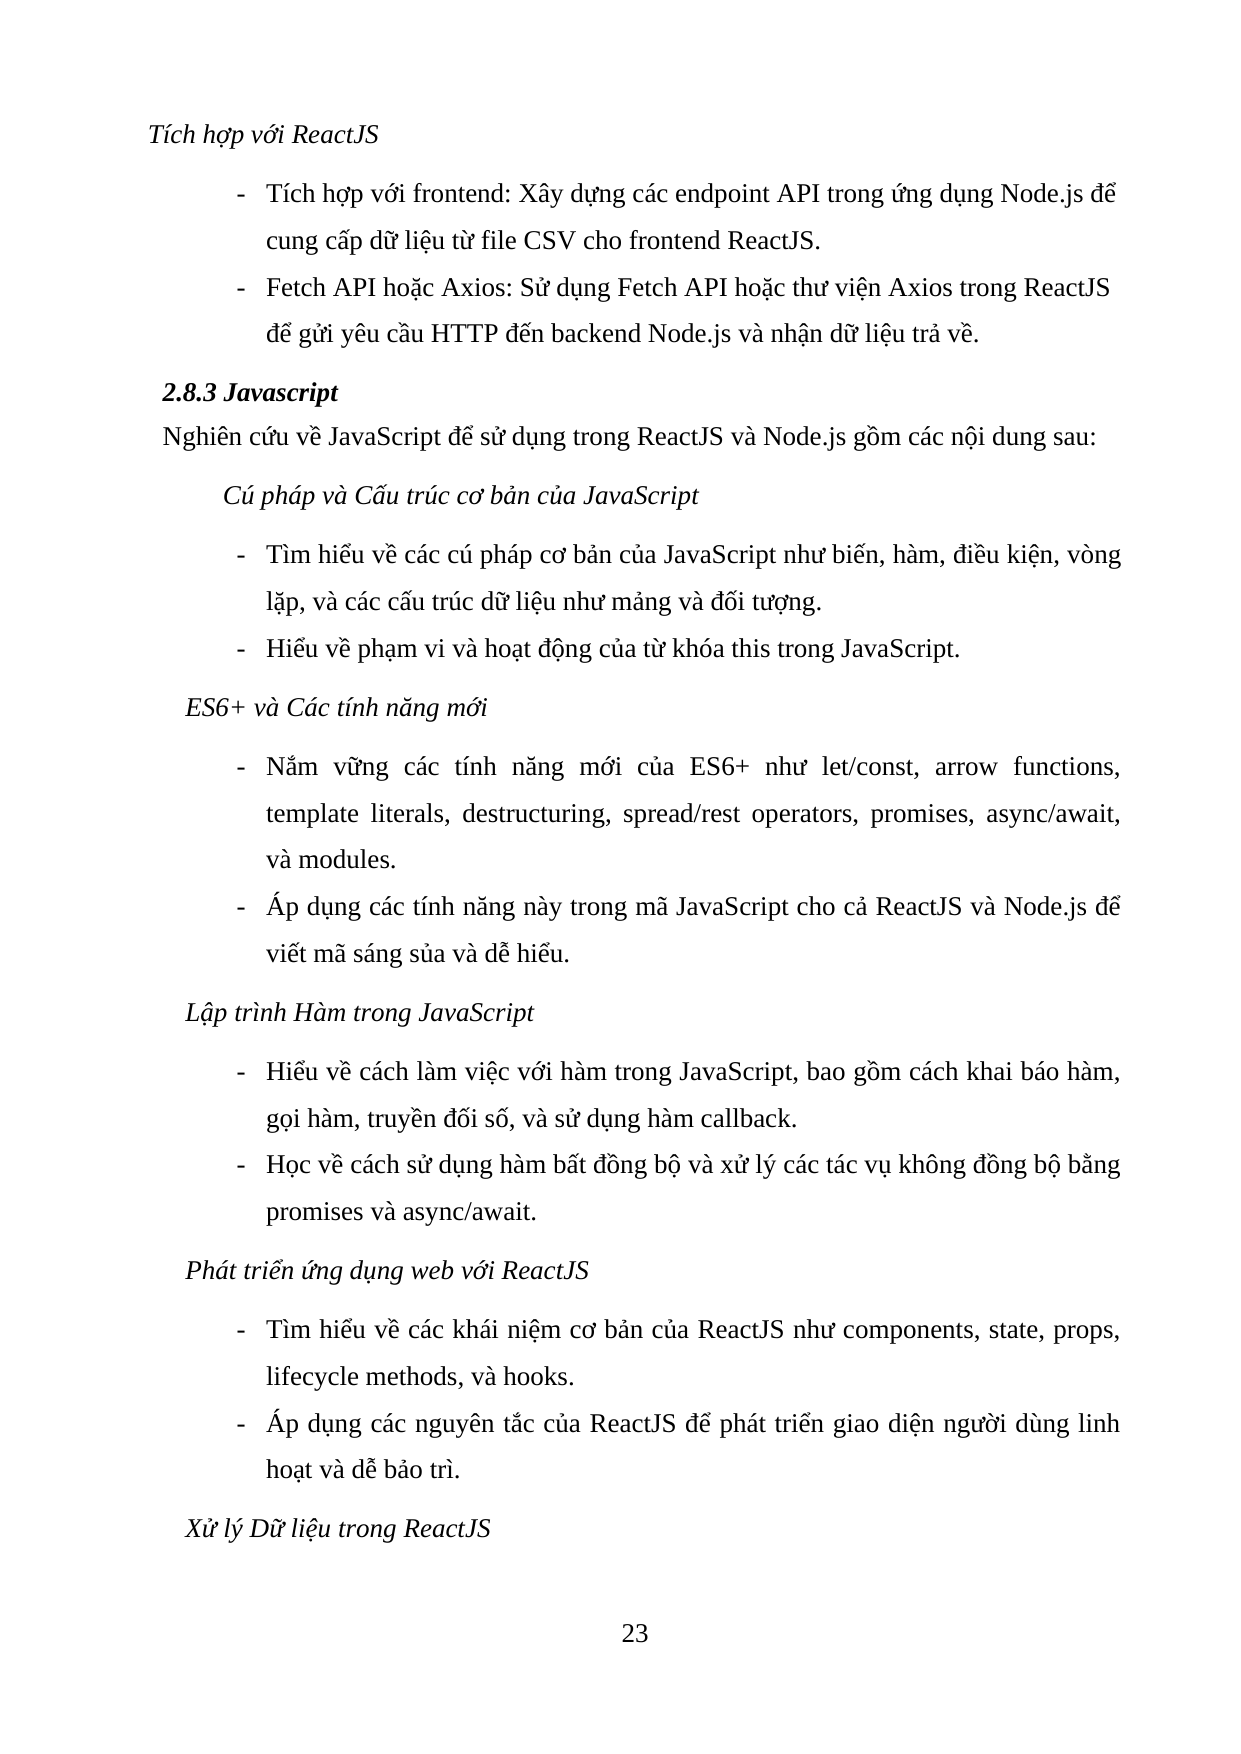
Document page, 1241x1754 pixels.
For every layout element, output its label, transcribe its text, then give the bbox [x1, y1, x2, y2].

text Tích hợp với ReactJS [148, 118, 1122, 149]
text Xử lý Dữ liệu trong ReactJS [148, 1513, 1122, 1544]
list Hiểu về phạm vi và hoạt động của từ khóa this trong JavaScript. [236, 632, 1122, 663]
list Học về cách sử dụng hàm bất đồng bộ và xử lý các tác vụ không đồng bộ bằng promises và async/await. [236, 1148, 1122, 1226]
text Cú pháp và Cấu trúc cơ bản của JavaScript [148, 479, 1122, 510]
list Áp dụng các tính năng này trong mã JavaScript cho cả ReactJS và Node.js để viết mã sáng sủa và dễ hiểu. [236, 890, 1122, 968]
list Nắm vững các tính năng mới của ES6+ như let/const, arrow functions, template literals, destructuring, spread/rest operators, promises, async/await, và modules. [236, 750, 1122, 874]
list Fetch API hoặc Axios: Sử dụng Fetch API hoặc thư viện Axios trong ReactJS để gửi yêu cầu HTTP đến backend Node.js và nhận dữ liệu trả về. [236, 271, 1122, 348]
list Tích hợp với frontend: Xây dựng các endpoint API trong ứng dụng Node.js để cung cấp dữ liệu từ file CSV cho frontend ReactJS. [236, 177, 1122, 255]
text ES6+ và Các tính năng mới [148, 691, 1122, 722]
text Lập trình Hàm trong JavaScript [148, 996, 1122, 1027]
text Nghiên cứu về JavaScript để sử dụng trong ReactJS và Node.js gồm các nội dung sau: [148, 420, 1122, 451]
text Phát triển ứng dụng web với ReactJS [148, 1254, 1122, 1285]
list Hiểu về cách làm việc với hàm trong JavaScript, bao gồm cách khai báo hàm, gọi hàm, truyền đối số, và sử dụng hàm callback. [236, 1055, 1122, 1133]
list Tìm hiểu về các cú pháp cơ bản của JavaScript như biến, hàm, điều kiện, vòng lặp, và các cấu trúc dữ liệu như mảng và đối tượng. [236, 538, 1122, 616]
list Tìm hiểu về các khái niệm cơ bản của ReactJS như components, state, props, lifecycle methods, và hooks. [236, 1313, 1122, 1391]
list Áp dụng các nguyên tắc của ReactJS để phát triển giao diện người dùng linh hoạt và dễ bảo trì. [236, 1407, 1122, 1484]
subtitle 2.8.3 Javascript [162, 376, 1122, 408]
